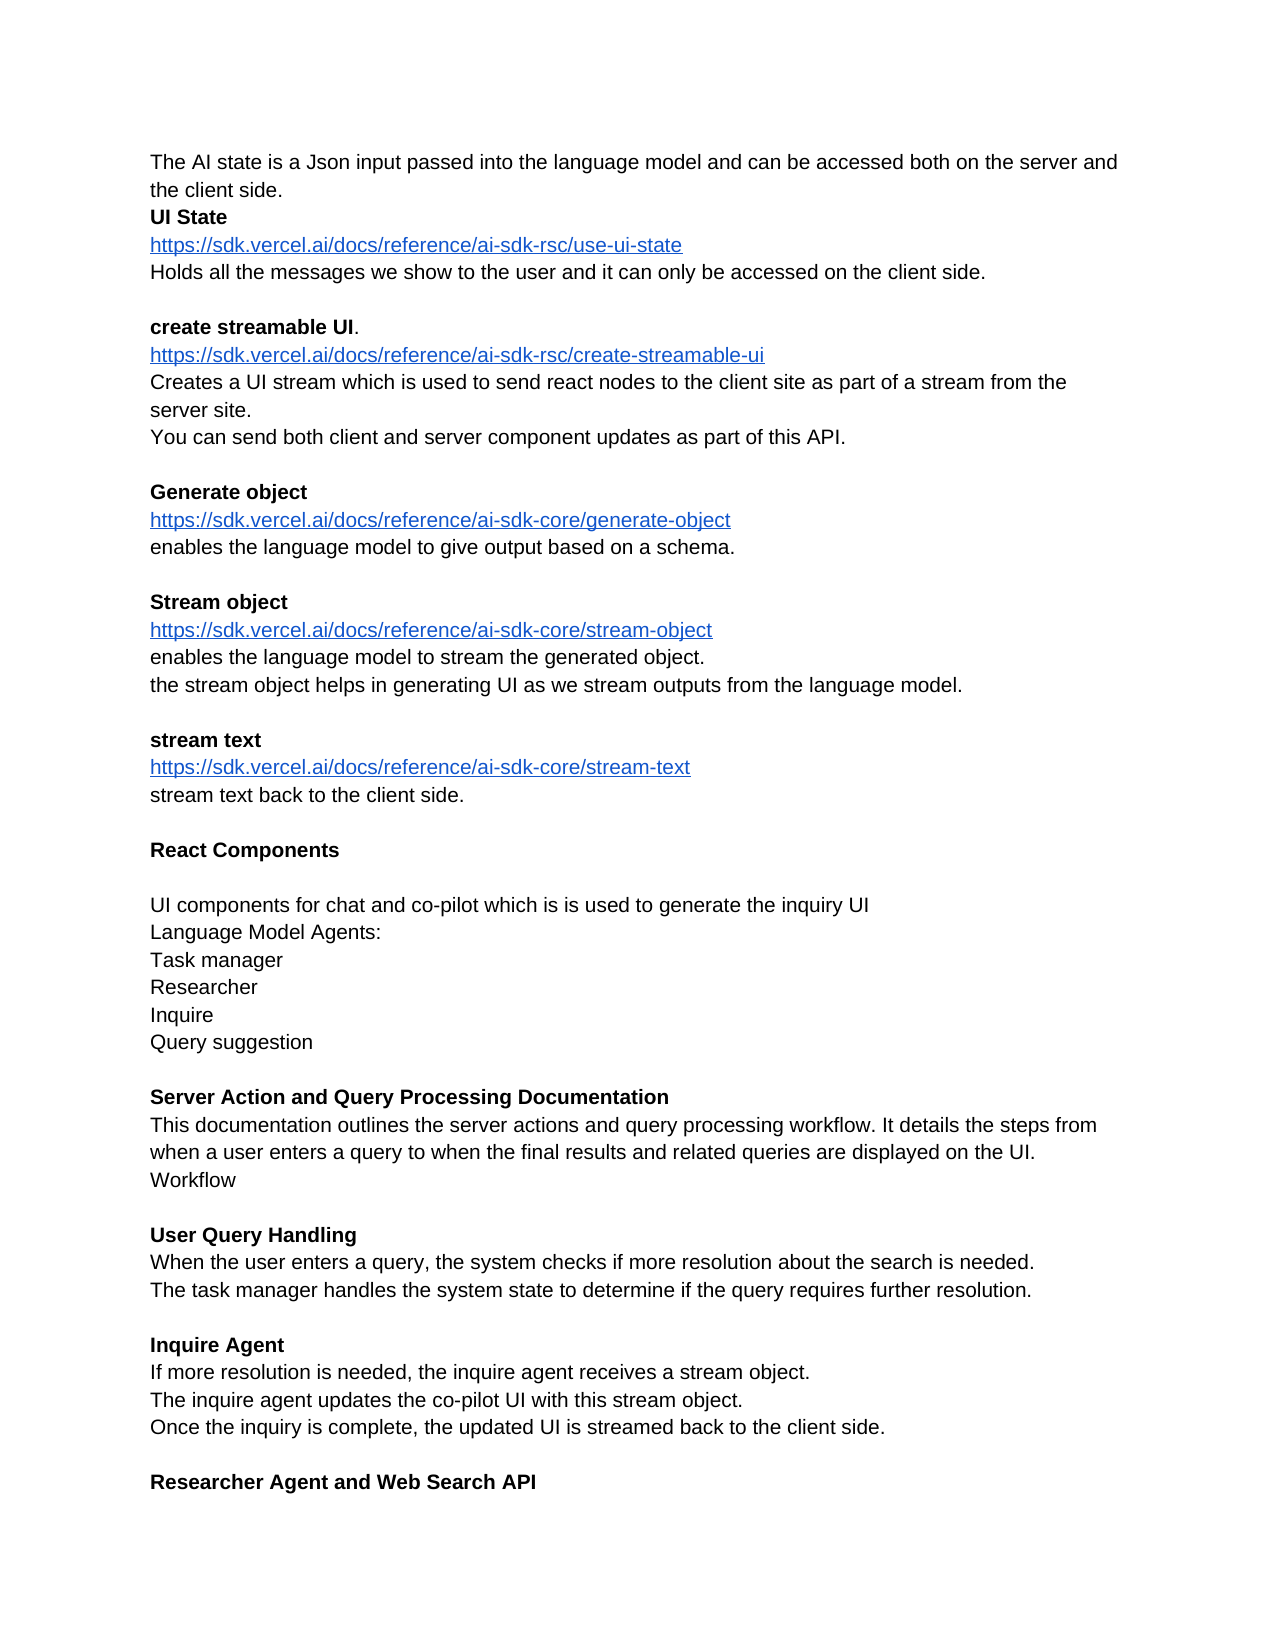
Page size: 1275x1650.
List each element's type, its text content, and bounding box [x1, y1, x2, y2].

text stream text [150, 727, 1125, 751]
text The inquire agent updates the co-pilot UI with this stream object. [150, 1387, 1125, 1411]
text the stream object helps in generating UI as we stream outputs from the language model. [150, 672, 1125, 696]
text Stream object [150, 590, 1125, 614]
text You can send both client and server component updates as part of this API. [150, 425, 1125, 449]
text https://sdk.vercel.ai/docs/reference/ai-sdk-core/stream-object [150, 617, 1125, 641]
text UI components for chat and co-pilot which is is used to generate the inquiry UI [150, 892, 1125, 916]
text The AI state is a Json input passed into the language model and can be accessed both on the server and the client side. [150, 150, 1125, 201]
text enables the language model to give output based on a schema. [150, 535, 1125, 559]
text create streamable UI. [150, 315, 1125, 339]
text Task manager [150, 947, 1125, 971]
text Researcher [150, 975, 1125, 999]
text Query suggestion [150, 1030, 1125, 1054]
text Inquire Agent [150, 1332, 1125, 1356]
text Researcher Agent and Web Search API [150, 1470, 1125, 1494]
text UI State [150, 205, 1125, 229]
text https://sdk.vercel.ai/docs/reference/ai-sdk-rsc/create-streamable-ui [150, 342, 1125, 366]
text React Components [150, 837, 1125, 861]
text Generate object [150, 480, 1125, 504]
text Server Action and Query Processing Documentation [150, 1085, 1125, 1109]
text If more resolution is needed, the inquire agent receives a stream object. [150, 1360, 1125, 1384]
text User Query Handling [150, 1222, 1125, 1246]
text Workflow [150, 1167, 1125, 1191]
text Inquire [150, 1002, 1125, 1026]
text This documentation outlines the server actions and query processing workflow. It details the steps from when a user enters a query to when the final results and related queries are displayed on the UI. [150, 1112, 1125, 1164]
text When the user enters a query, the system checks if more resolution about the search is needed. [150, 1250, 1125, 1274]
text Once the inquiry is complete, the updated UI is streamed back to the client side. [150, 1415, 1125, 1439]
text Language Model Agents: [150, 920, 1125, 944]
text https://sdk.vercel.ai/docs/reference/ai-sdk-rsc/use-ui-state [150, 232, 1125, 256]
text Holds all the messages we show to the user and it can only be accessed on the client side. [150, 260, 1125, 284]
text The task manager handles the system state to determine if the query requires further resolution. [150, 1277, 1125, 1301]
text enables the language model to stream the generated object. [150, 645, 1125, 669]
text https://sdk.vercel.ai/docs/reference/ai-sdk-core/stream-text [150, 755, 1125, 779]
text https://sdk.vercel.ai/docs/reference/ai-sdk-core/generate-object [150, 507, 1125, 531]
text stream text back to the client side. [150, 782, 1125, 806]
text Creates a UI stream which is used to send react nodes to the client site as part of a stream from the server site. [150, 370, 1125, 421]
